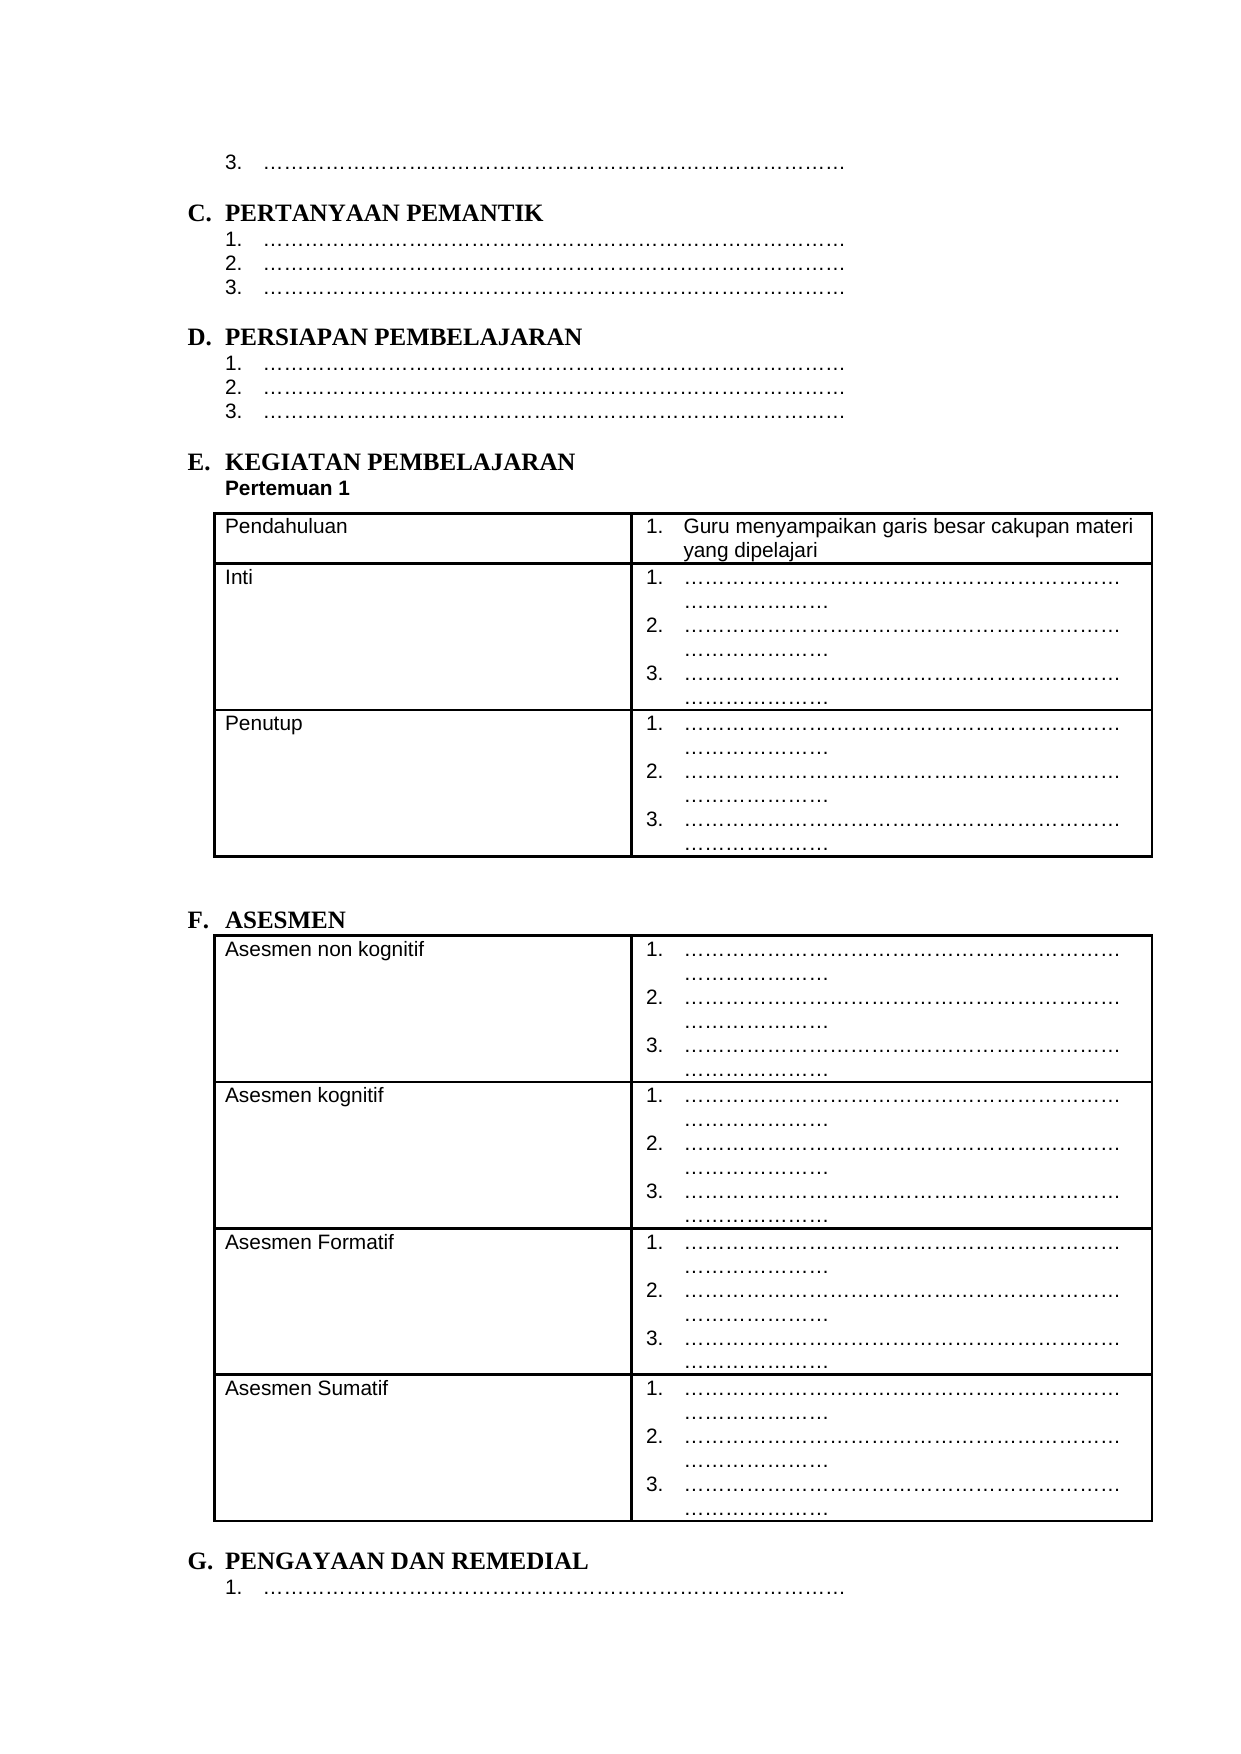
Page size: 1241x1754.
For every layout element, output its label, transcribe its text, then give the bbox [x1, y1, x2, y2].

subtitle PENGAYAAN DAN REMEDIAL [187, 1546, 1090, 1575]
table_cell Penutup [216, 711, 630, 855]
subtitle ASESMEN [187, 906, 1090, 934]
table_cell ………………………………………………………………………… ………………………………………………………………………… ………………………………………………………………………… [633, 1230, 1151, 1373]
subtitle KEGIATAN PEMBELAJARAN [187, 447, 1090, 476]
list ………………………………………………………………………… [225, 375, 1090, 399]
table_header Pendahuluan [216, 515, 630, 562]
list ………………………………………………………………………… [225, 399, 1090, 423]
table_cell ………………………………………………………………………… ………………………………………………………………………… ………………………………………………………………………… [633, 711, 1151, 855]
table_cell Inti [216, 565, 630, 709]
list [225, 150, 1090, 174]
table_cell Asesmen Formatif [216, 1230, 630, 1373]
table_header Asesmen non kognitif [216, 937, 630, 1081]
table_cell Asesmen Sumatif [216, 1376, 630, 1520]
subtitle PERSIAPAN PEMBELAJARAN [187, 322, 1090, 351]
table_header Guru menyampaikan garis besar cakupan materi yang dipelajari [633, 515, 1151, 562]
list ………………………………………………………………………… [225, 274, 1090, 298]
list ………………………………………………………………………… [225, 351, 1090, 375]
list ………………………………………………………………………… [225, 251, 1090, 274]
table_cell ………………………………………………………………………… ………………………………………………………………………… ………………………………………………………………………… [633, 1376, 1151, 1520]
table_cell ………………………………………………………………………… ………………………………………………………………………… ………………………………………………………………………… [633, 1083, 1151, 1227]
table_header ………………………………………………………………………… ………………………………………………………………………… ………………………………………………………………………… [633, 937, 1151, 1081]
table_cell Asesmen kognitif [216, 1083, 630, 1227]
text Pertemuan 1 [225, 476, 1090, 500]
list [225, 1575, 1090, 1599]
table_cell ………………………………………………………………………… ………………………………………………………………………… ………………………………………………………………………… [633, 565, 1151, 709]
list ………………………………………………………………………… [225, 227, 1090, 251]
subtitle PERTANYAAN PEMANTIK [187, 198, 1090, 227]
